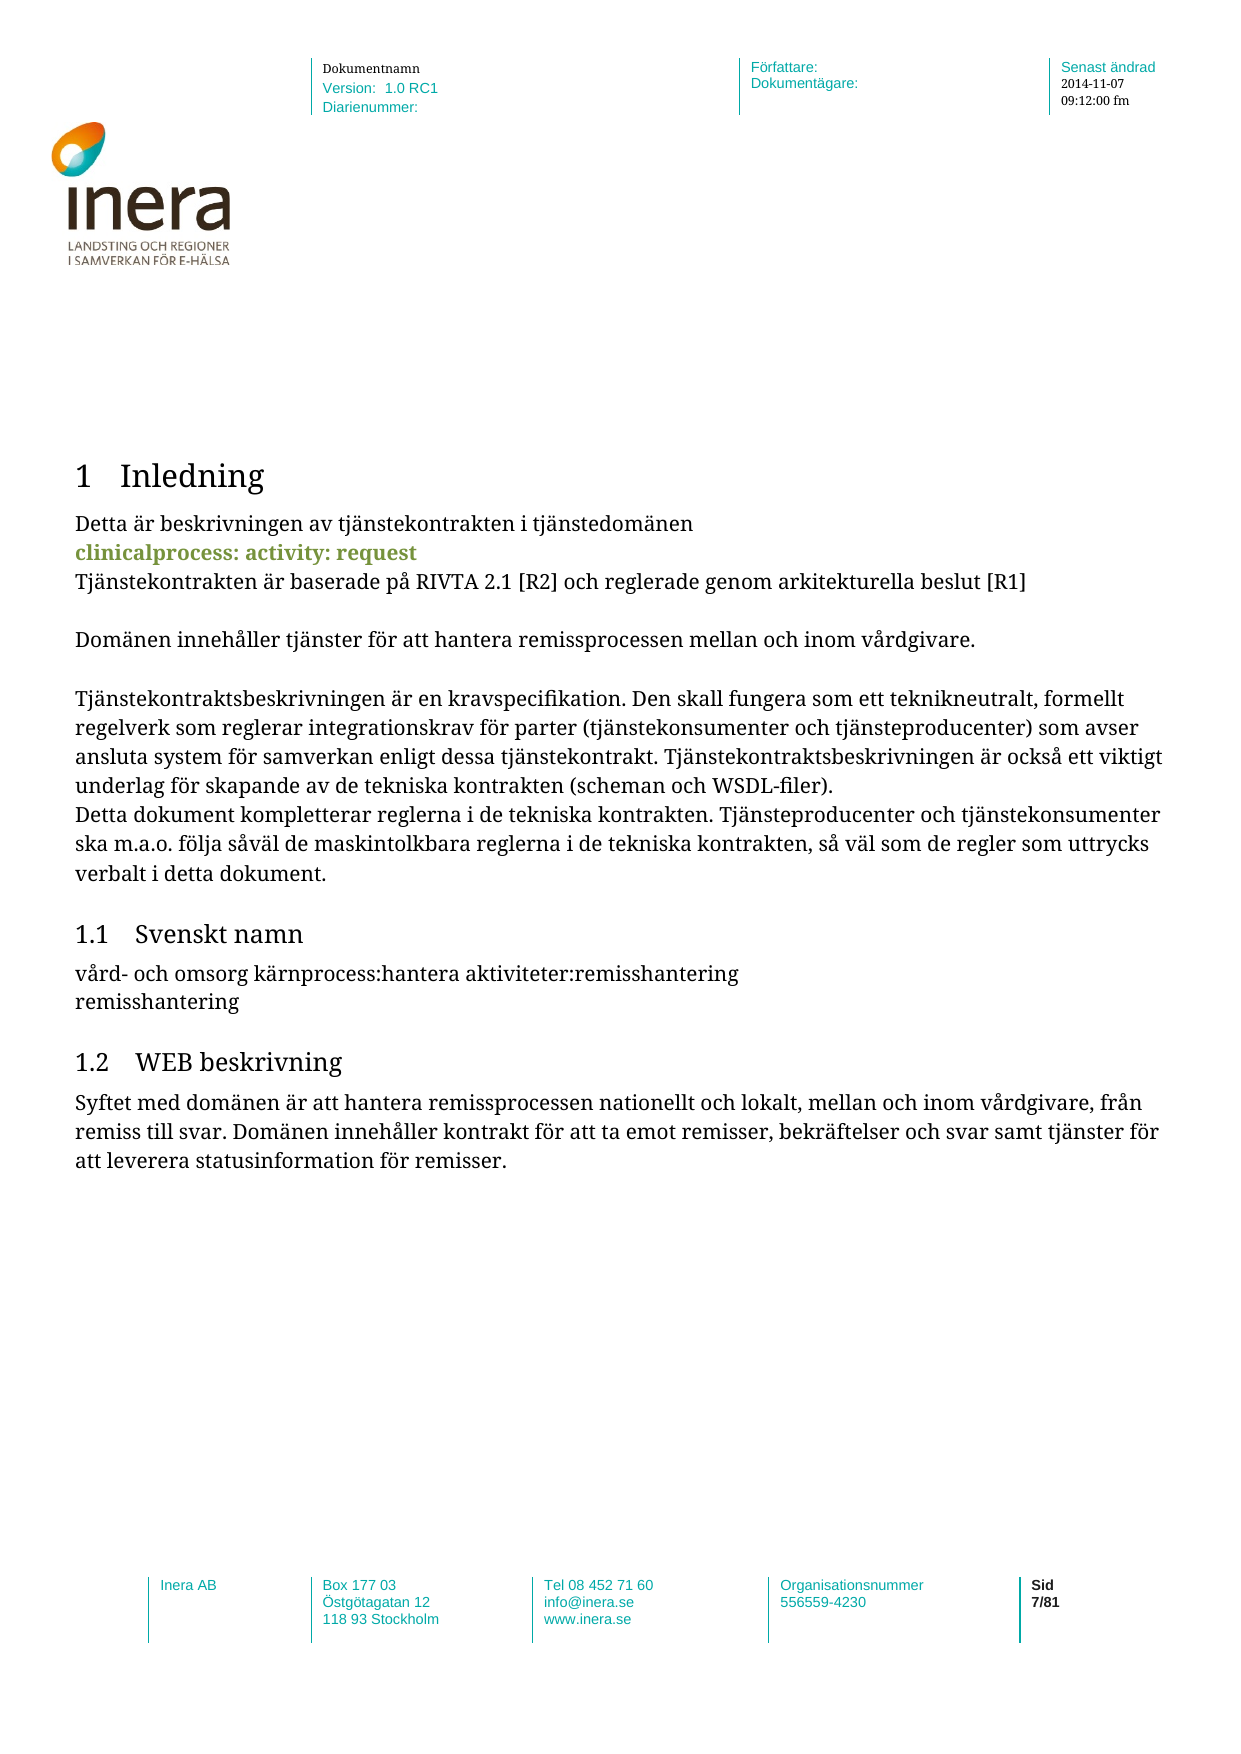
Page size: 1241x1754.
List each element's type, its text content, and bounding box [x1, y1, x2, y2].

text clinicalprocess: activity: request [75, 538, 1165, 566]
subtitle Svenskt namn [75, 916, 1165, 950]
subtitle WEB beskrivning [75, 1045, 1165, 1079]
text remisshantering [75, 987, 1165, 1016]
text Tjänstekontraktsbeskrivningen är en kravspecifikation. Den skall fungera som ett teknikneutralt, formellt regelverk som reglerar integrationskrav för parter (tjänstekonsumenter och tjänsteproducenter) som avser ansluta system för samverkan enligt dessa tjänstekontrakt. Tjänstekontraktsbeskrivningen är också ett viktigt underlag för skapande av de tekniska kontrakten (scheman och WSDL-filer). [75, 683, 1165, 799]
text Detta är beskrivningen av tjänstekontrakten i tjänstedomänen [75, 509, 1165, 538]
text vård- och omsorg kärnprocess:hantera aktiviteter:remisshantering [75, 959, 1165, 987]
text Detta dokument kompletterar reglerna i de tekniska kontrakten. Tjänsteproducenter och tjänstekonsumenter ska m.a.o. följa såväl de maskintolkbara reglerna i de tekniska kontrakten, så väl som de regler som uttrycks verbalt i detta dokument. [75, 799, 1165, 887]
text Syftet med domänen är att hantera remissprocessen nationellt och lokalt, mellan och inom vårdgivare, från remiss till svar. Domänen innehåller kontrakt för att ta emot remisser, bekräftelser och svar samt tjänster för att leverera statusinformation för remisser. [75, 1087, 1165, 1174]
text Domänen innehåller tjänster för att hantera remissprocessen mellan och inom vårdgivare. [75, 624, 1165, 654]
subtitle Inledning [75, 454, 1165, 497]
picture [51, 122, 230, 265]
text Tjänstekontrakten är baserade på RIVTA 2.1 [R2] och reglerade genom arkitekturella beslut [R1] [75, 566, 1165, 595]
